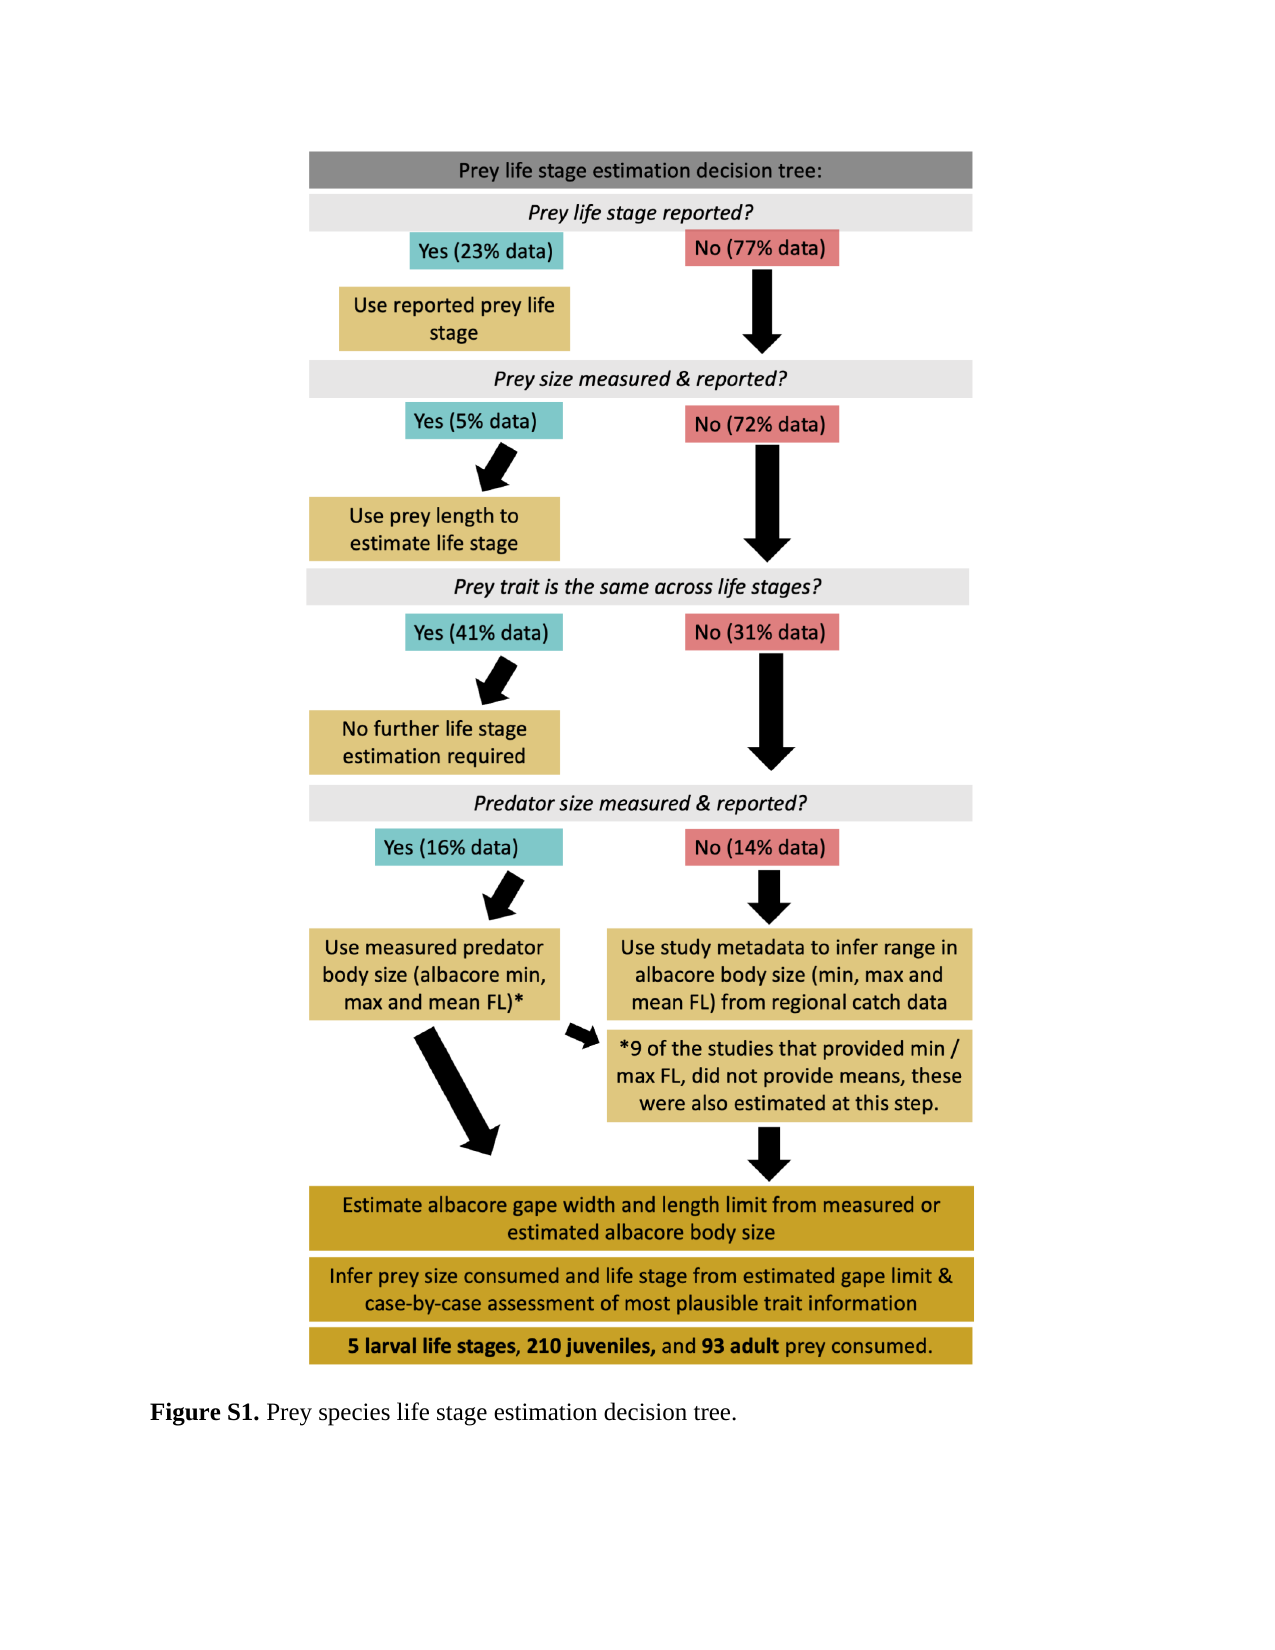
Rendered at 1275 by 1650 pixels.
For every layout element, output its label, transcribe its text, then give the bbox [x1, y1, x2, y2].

picture [296, 150, 980, 1368]
text Figure S1. Prey species life stage estimation decision tree. [150, 1397, 1125, 1425]
